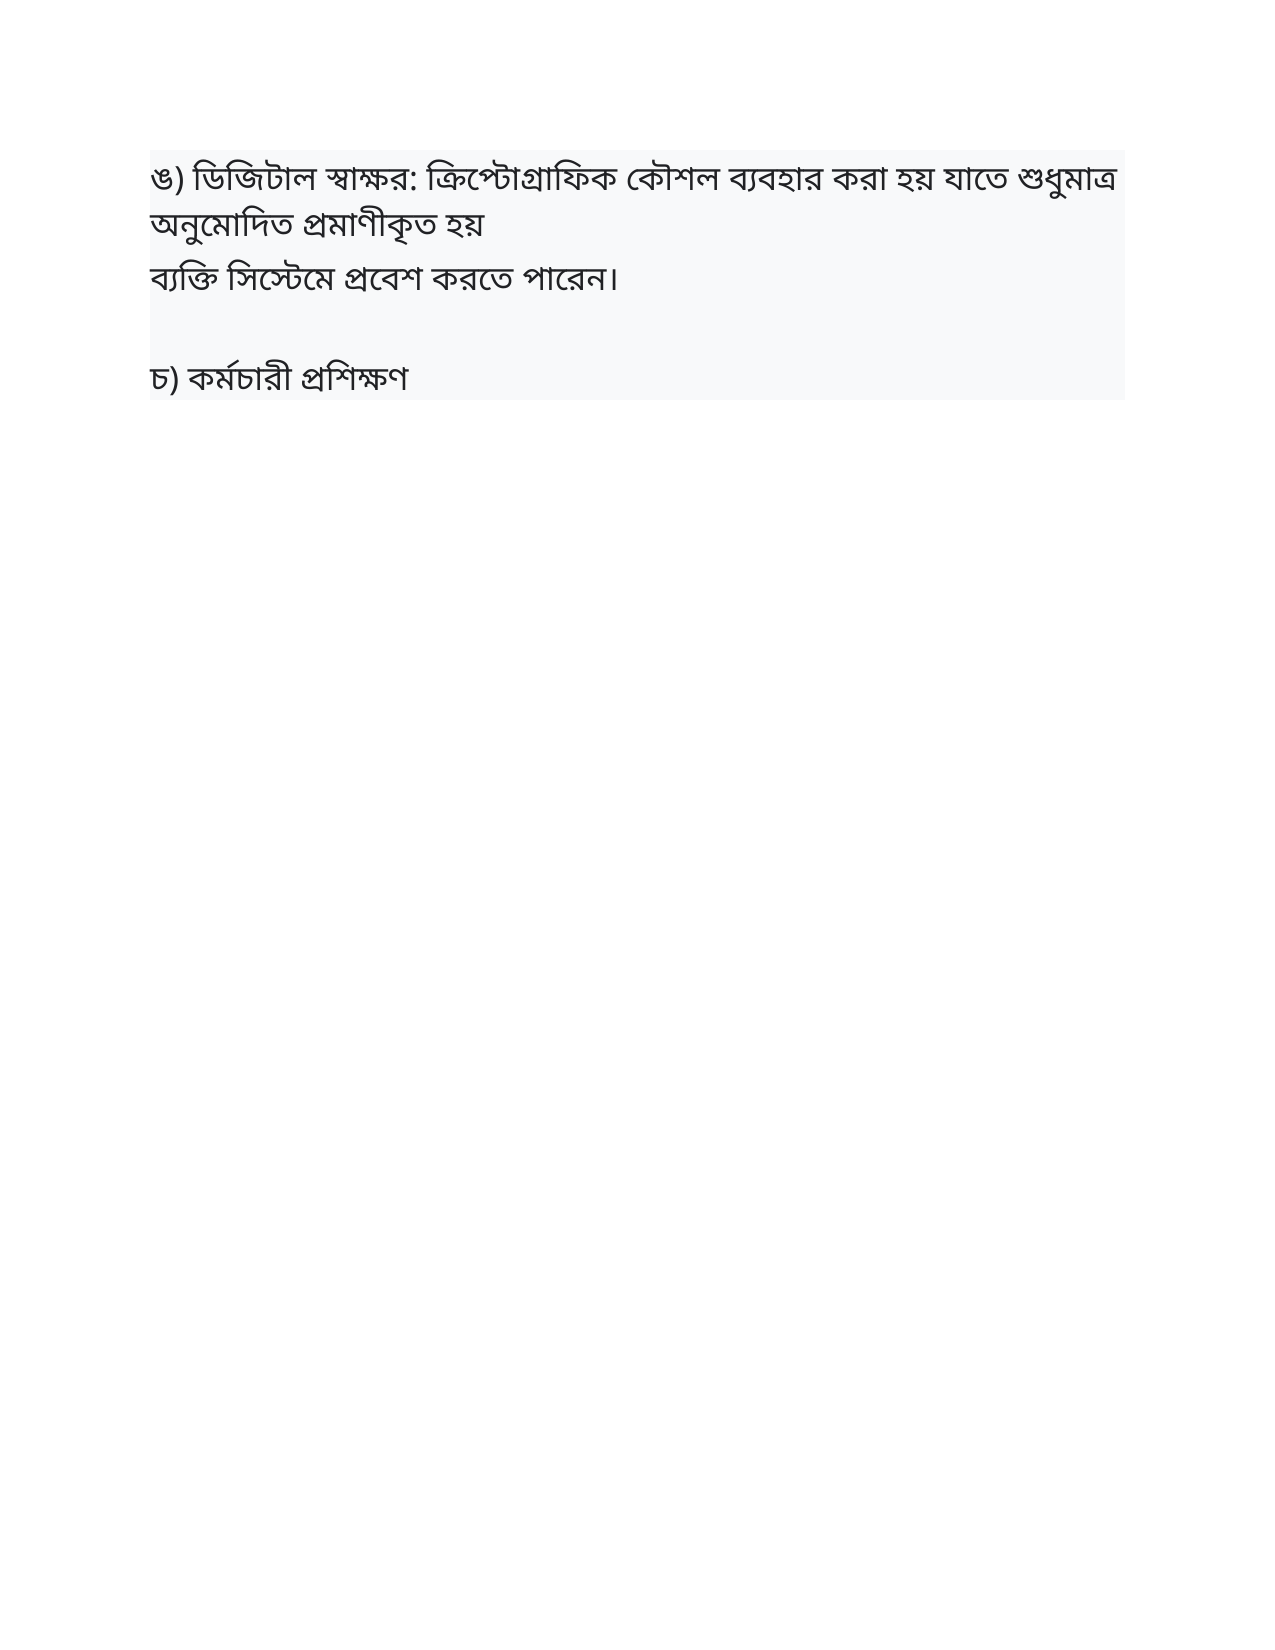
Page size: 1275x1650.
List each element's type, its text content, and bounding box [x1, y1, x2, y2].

text ব্যক্তি সিস্টেমে প্রবেশ করতে পারেন। [150, 250, 1125, 300]
text চ) কর্মচারী প্রশিক্ষণ [150, 350, 1125, 400]
text ঙ) ডিজিটাল স্বাক্ষর: ক্রিপ্টোগ্রাফিক কৌশল ব্যবহার করা হয় যাতে শুধুমাত্র অনুমোদিত প্রমাণীকৃত হয় [150, 150, 1125, 250]
